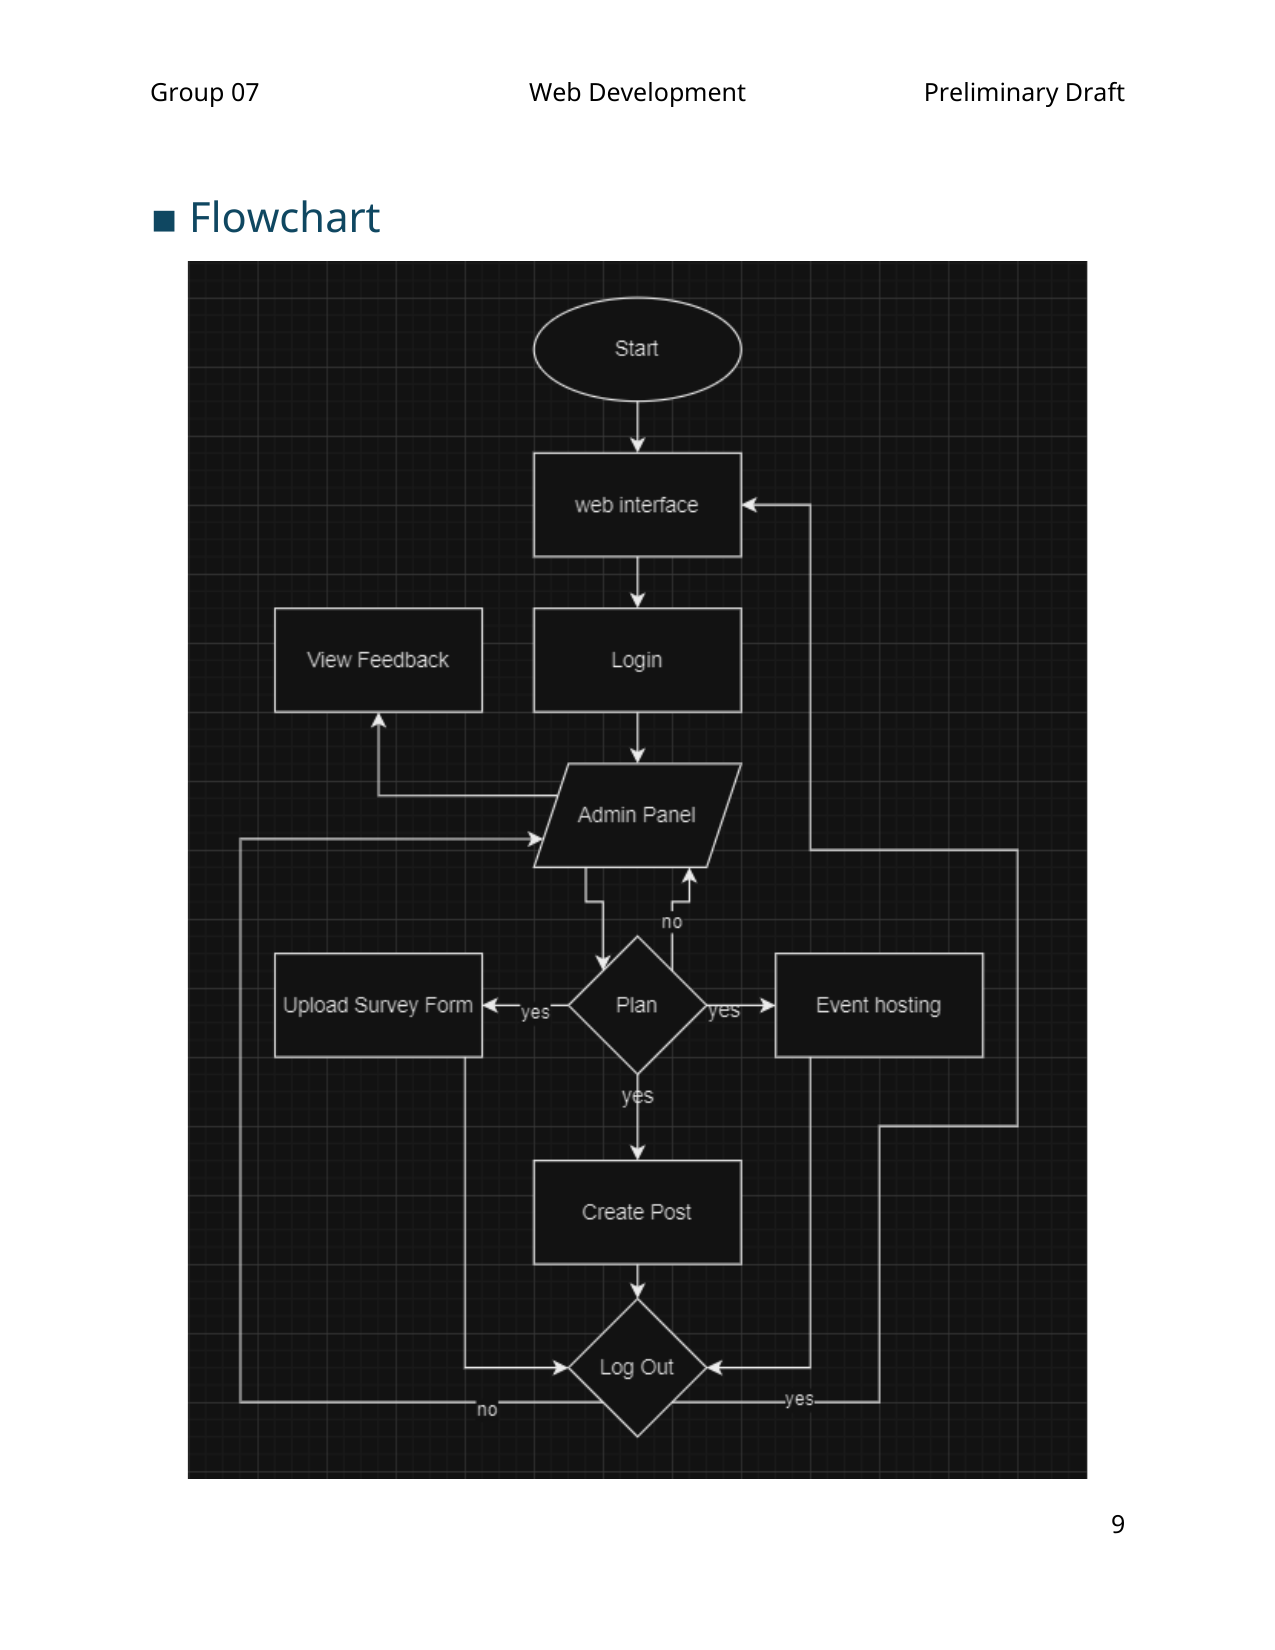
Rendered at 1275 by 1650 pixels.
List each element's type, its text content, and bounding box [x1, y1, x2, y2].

subtitle ▪ Flowchart [150, 187, 1125, 244]
picture [187, 261, 1088, 1479]
